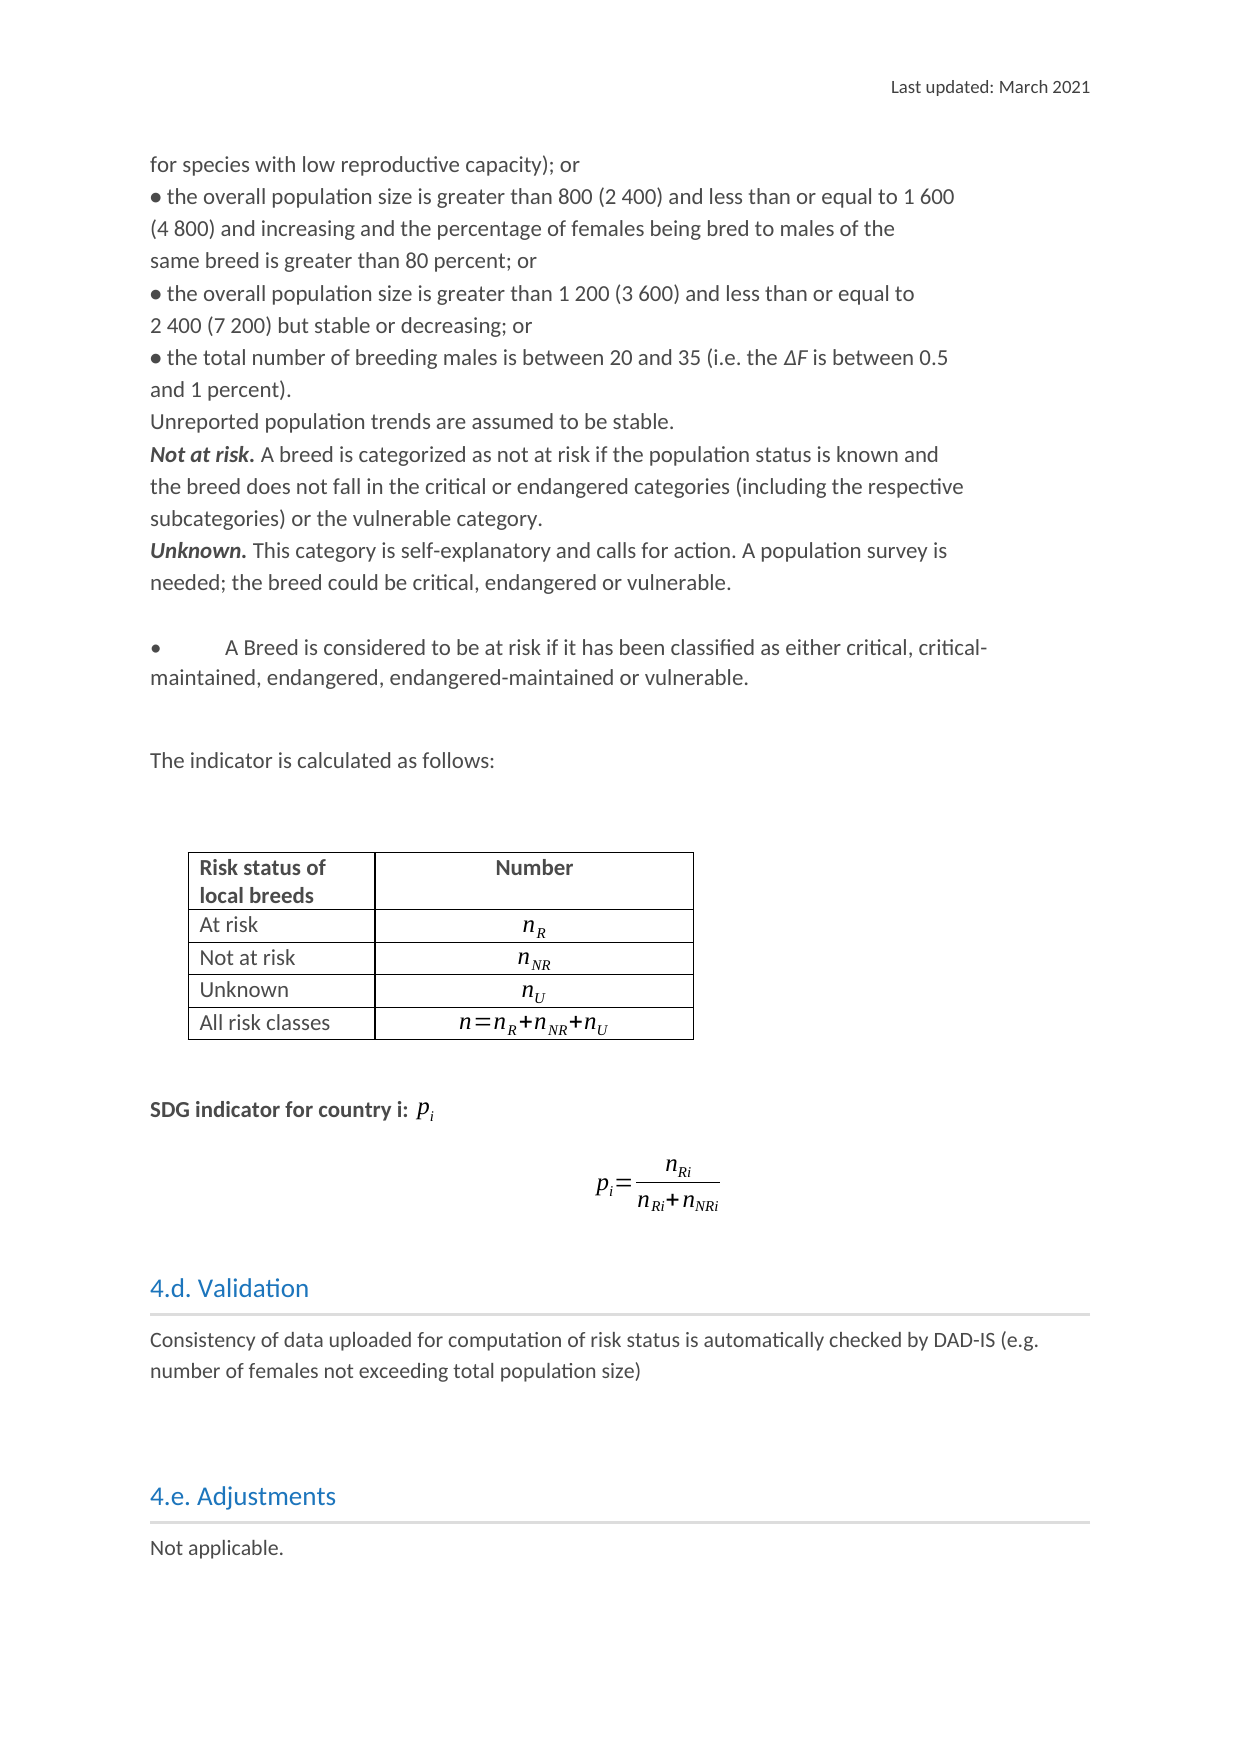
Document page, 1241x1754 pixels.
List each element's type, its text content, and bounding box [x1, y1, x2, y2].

table_cell [376, 943, 693, 974]
table_header Number [376, 853, 693, 909]
text and 1 percent). [150, 375, 1090, 403]
table_cell Unknown [189, 975, 374, 1007]
text 4.e. Adjustments [150, 1479, 1090, 1521]
text • the total number of breeding males is between 20 and 35 (i.e. the ΔF is between 0.5 [150, 343, 1090, 371]
text Unknown. This category is self-explanatory and calls for action. A population survey is [150, 536, 1090, 564]
table_cell Not at risk [189, 943, 374, 974]
text Not applicable. [150, 1534, 1090, 1561]
text needed; the breed could be critical, endangered or vulnerable. [150, 568, 1090, 596]
text The indicator is calculated as follows: [150, 746, 1090, 774]
text same breed is greater than 80 percent; or [150, 247, 1090, 274]
table_cell At risk [189, 910, 374, 942]
text Not at risk. A breed is categorized as not at risk if the population status is known and [150, 440, 1090, 468]
text SDG indicator for country i: [150, 1093, 1090, 1124]
table_cell [376, 1008, 693, 1039]
table_cell All risk classes [189, 1008, 374, 1039]
text Unreported population trends are assumed to be stable. [150, 407, 1090, 436]
list A Breed is considered to be at risk if it has been classified as either critical, critical-maintained, endangered, endangered-maintained or vulnerable. [150, 633, 1090, 691]
text • the overall population size is greater than 1 200 (3 600) and less than or equal to [150, 279, 1090, 307]
text subcategories) or the vulnerable category. [150, 504, 1090, 532]
text 2 400 (7 200) but stable or decreasing; or [150, 311, 1090, 339]
text for species with low reproductive capacity); or [150, 150, 1090, 178]
text 4.d. Validation [150, 1271, 1090, 1313]
text • the overall population size is greater than 800 (2 400) and less than or equal to 1 600 [150, 182, 1090, 210]
text (4 800) and increasing and the percentage of females being bred to males of the [150, 214, 1090, 242]
table_header Risk status of local breeds [189, 853, 374, 909]
text the breed does not fall in the critical or endangered categories (including the respective [150, 472, 1090, 500]
table_cell [376, 910, 693, 942]
table_cell [376, 975, 693, 1007]
text Consistency of data uploaded for computation of risk status is automatically checked by DAD-IS (e.g. number of females not exceeding total population size) [150, 1326, 1090, 1383]
